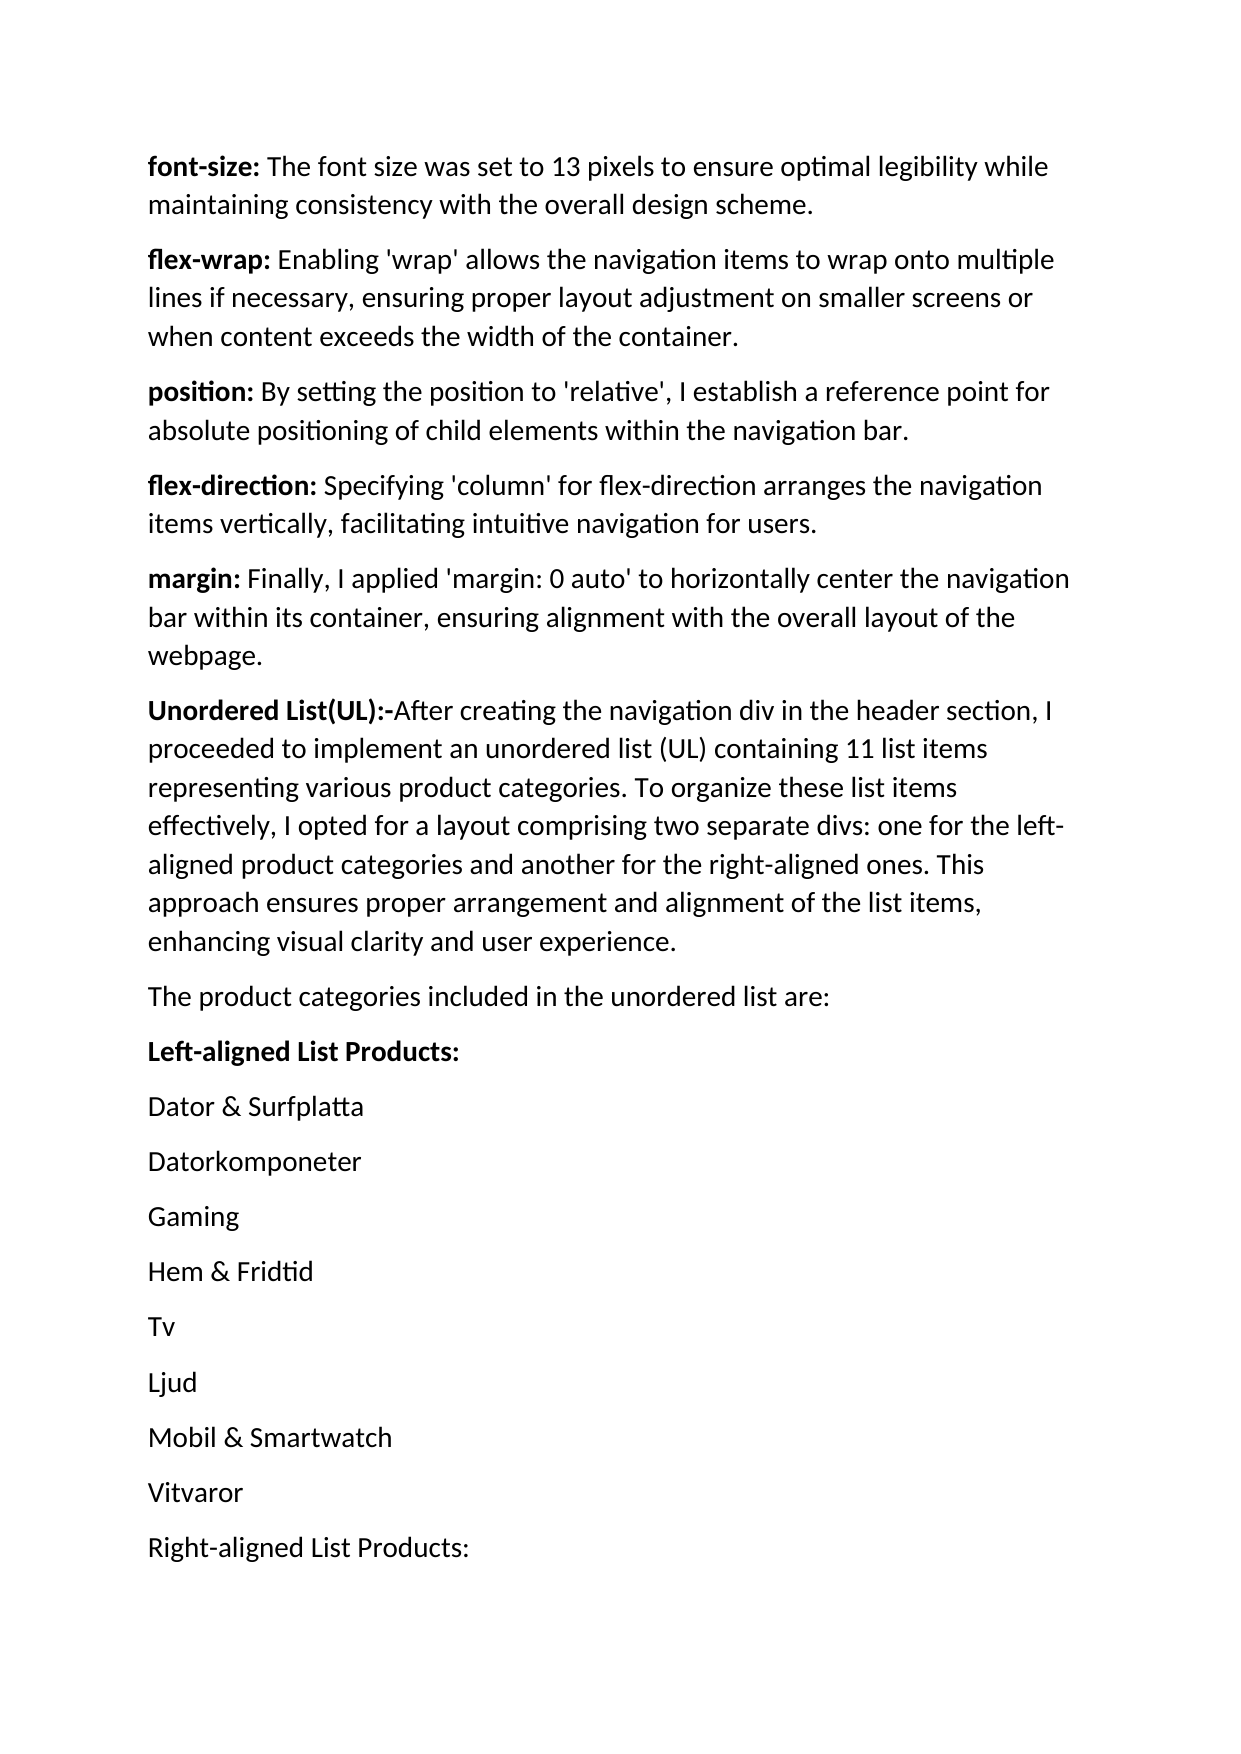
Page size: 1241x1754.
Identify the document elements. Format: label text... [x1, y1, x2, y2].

text Hem & Fridtid [148, 1253, 1093, 1289]
text Ljud [148, 1364, 1093, 1399]
text flex-direction: Specifying 'column' for flex-direction arranges the navigation items vertically, facilitating intuitive navigation for users. [148, 467, 1093, 541]
text Gaming [148, 1198, 1093, 1234]
text Datorkomponeter [148, 1143, 1093, 1179]
text font-size: The font size was set to 13 pixels to ensure optimal legibility while maintaining consistency with the overall design scheme. [148, 148, 1093, 222]
text margin: Finally, I applied 'margin: 0 auto' to horizontally center the navigation bar within its container, ensuring alignment with the overall layout of the webpage. [148, 560, 1093, 673]
text Mobil & Smartwatch [148, 1419, 1093, 1454]
text Unordered List(UL):-After creating the navigation div in the header section, I proceeded to implement an unordered list (UL) containing 11 list items representing various product categories. To organize these list items effectively, I opted for a layout comprising two separate divs: one for the left-aligned product categories and another for the right-aligned ones. This approach ensures proper arrangement and alignment of the list items, enhancing visual clarity and user experience. [148, 692, 1093, 958]
text Dator & Surfplatta [148, 1088, 1093, 1124]
text Right-aligned List Products: [148, 1529, 1093, 1564]
text flex-wrap: Enabling 'wrap' allows the navigation items to wrap onto multiple lines if necessary, ensuring proper layout adjustment on smaller screens or when content exceeds the width of the container. [148, 241, 1093, 354]
text position: By setting the position to 'relative', I establish a reference point for absolute positioning of child elements within the navigation bar. [148, 373, 1093, 447]
text Left-aligned List Products: [148, 1033, 1093, 1069]
text Vitvaror [148, 1474, 1093, 1509]
text The product categories included in the unordered list are: [148, 978, 1093, 1013]
text Tv [148, 1308, 1093, 1344]
